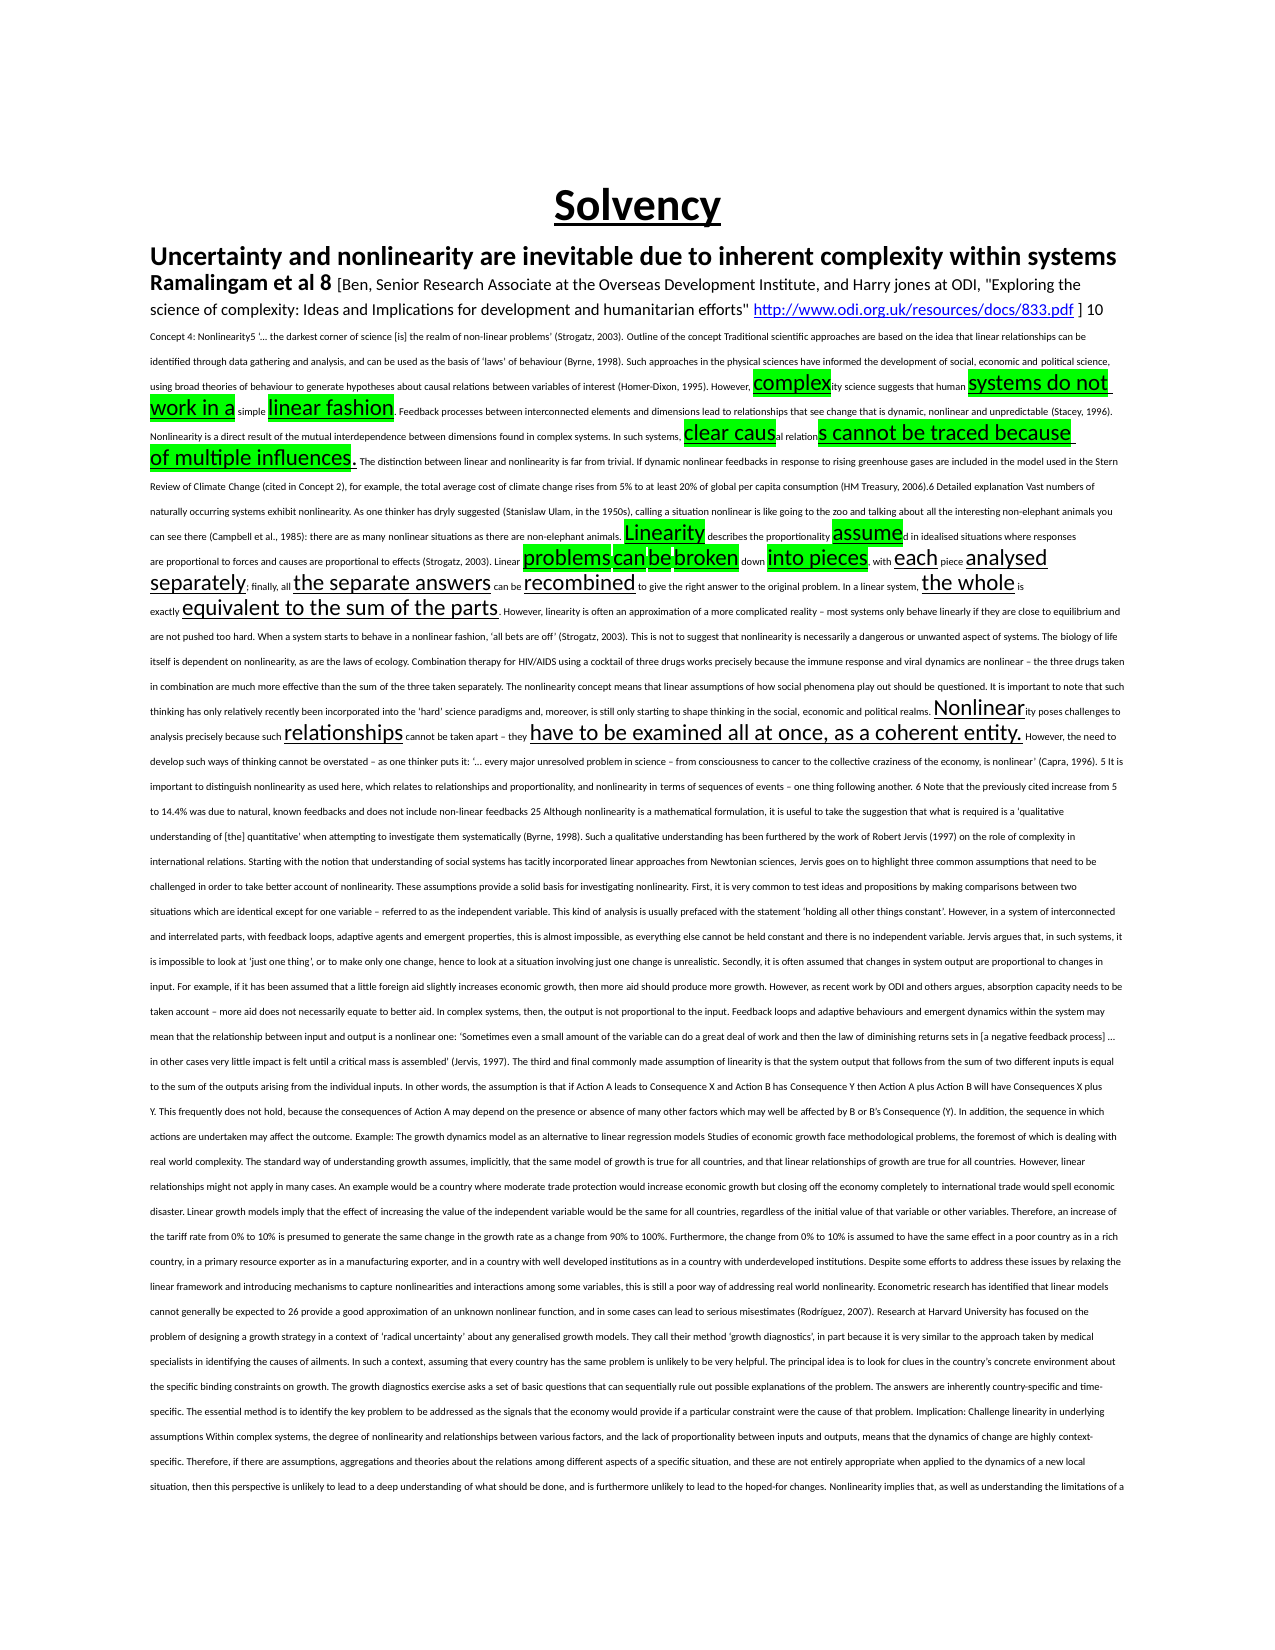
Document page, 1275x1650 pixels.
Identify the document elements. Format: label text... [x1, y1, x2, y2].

text Ramalingam et al 8 [Ben, Senior Research Associate at the Overseas Development Institute, and Harry jones at ODI, "Exploring the science of complexity: Ideas and Implications for development and humanitarian efforts" http://www.odi.org.uk/resources/docs/833.pdf ] 10 [150, 271, 1125, 321]
text Uncertainty and nonlinearity are inevitable due to inherent complexity within systems [150, 246, 1125, 271]
text Solvency [150, 200, 707, 225]
text Solvency [711, 200, 1125, 225]
